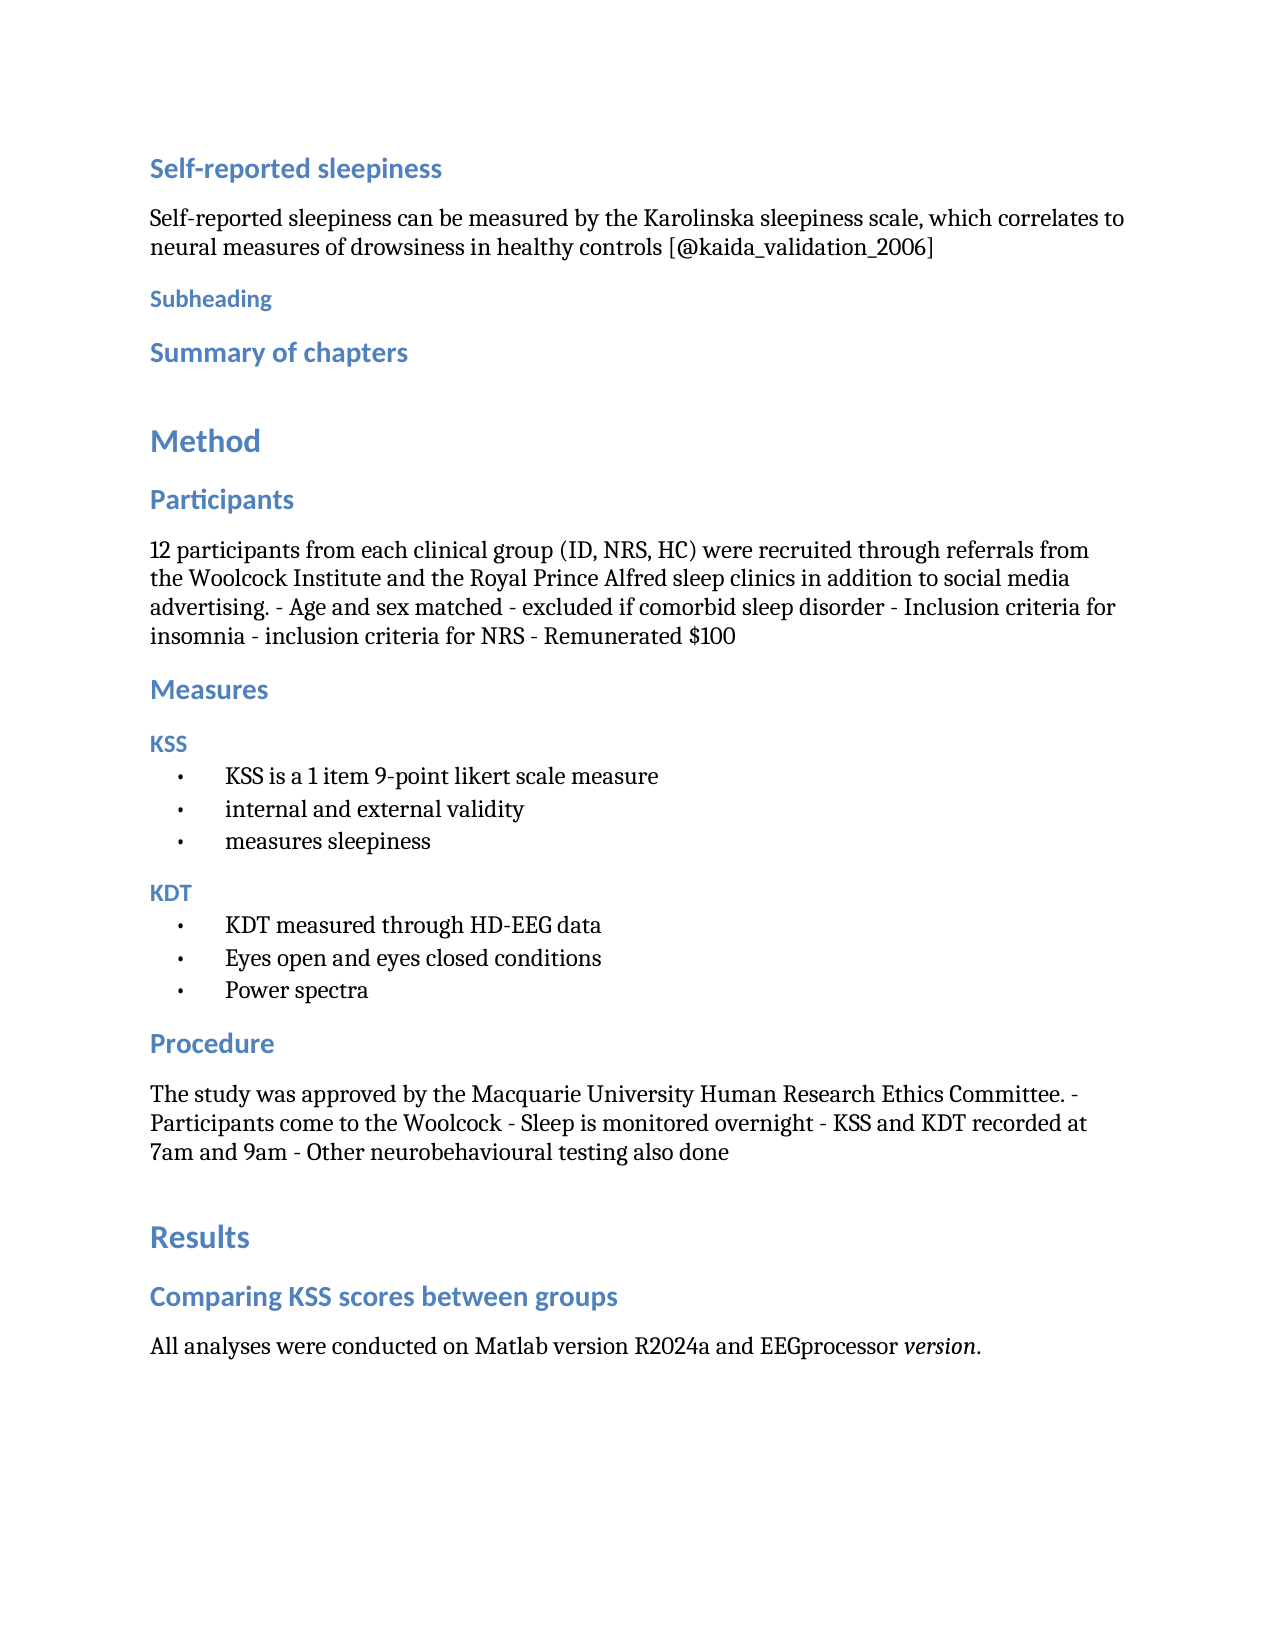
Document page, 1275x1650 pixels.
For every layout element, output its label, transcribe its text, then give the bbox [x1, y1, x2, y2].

subtitle Self-reported sleepiness [150, 150, 1125, 186]
text All analyses were conducted on Matlab version R2024a and EEGprocessor version. [150, 1332, 1125, 1361]
text Self-reported sleepiness can be measured by the Karolinska sleepiness scale, which correlates to neural measures of drowsiness in healthy controls [@kaida_validation_2006] [150, 204, 1125, 262]
text 12 participants from each clinical group (ID, NRS, HC) were recruited through referrals from the Woolcock Institute and the Royal Prince Alfred sleep clinics in addition to social media advertising. - Age and sex matched - excluded if comorbid sleep disorder - Inclusion criteria for insomnia - inclusion criteria for NRS - Remunerated $100 [150, 536, 1125, 651]
subtitle KDT [150, 877, 1125, 907]
subtitle Measures [150, 671, 1125, 707]
list internal and external validity [175, 795, 1125, 823]
subtitle KSS [150, 728, 1125, 758]
text The study was approved by the Macquarie University Human Research Ethics Committee. - Participants come to the Woolcock - Sleep is monitored overnight - KSS and KDT recorded at 7am and 9am - Other neurobehavioural testing also done [150, 1080, 1125, 1166]
subtitle Method [150, 420, 1125, 460]
subtitle Comparing KSS scores between groups [150, 1278, 1125, 1313]
list KDT measured through HD-EEG data [175, 911, 1125, 940]
list Power spectra [175, 976, 1125, 1005]
subtitle Summary of chapters [150, 334, 1125, 370]
subtitle Procedure [150, 1026, 1125, 1061]
list Eyes open and eyes closed conditions [175, 943, 1125, 972]
subtitle Subheading [150, 283, 1125, 313]
subtitle Participants [150, 481, 1125, 517]
list measures sleepiness [175, 827, 1125, 856]
list KSS is a 1 item 9-point likert scale measure [175, 762, 1125, 791]
subtitle Results [150, 1216, 1125, 1257]
